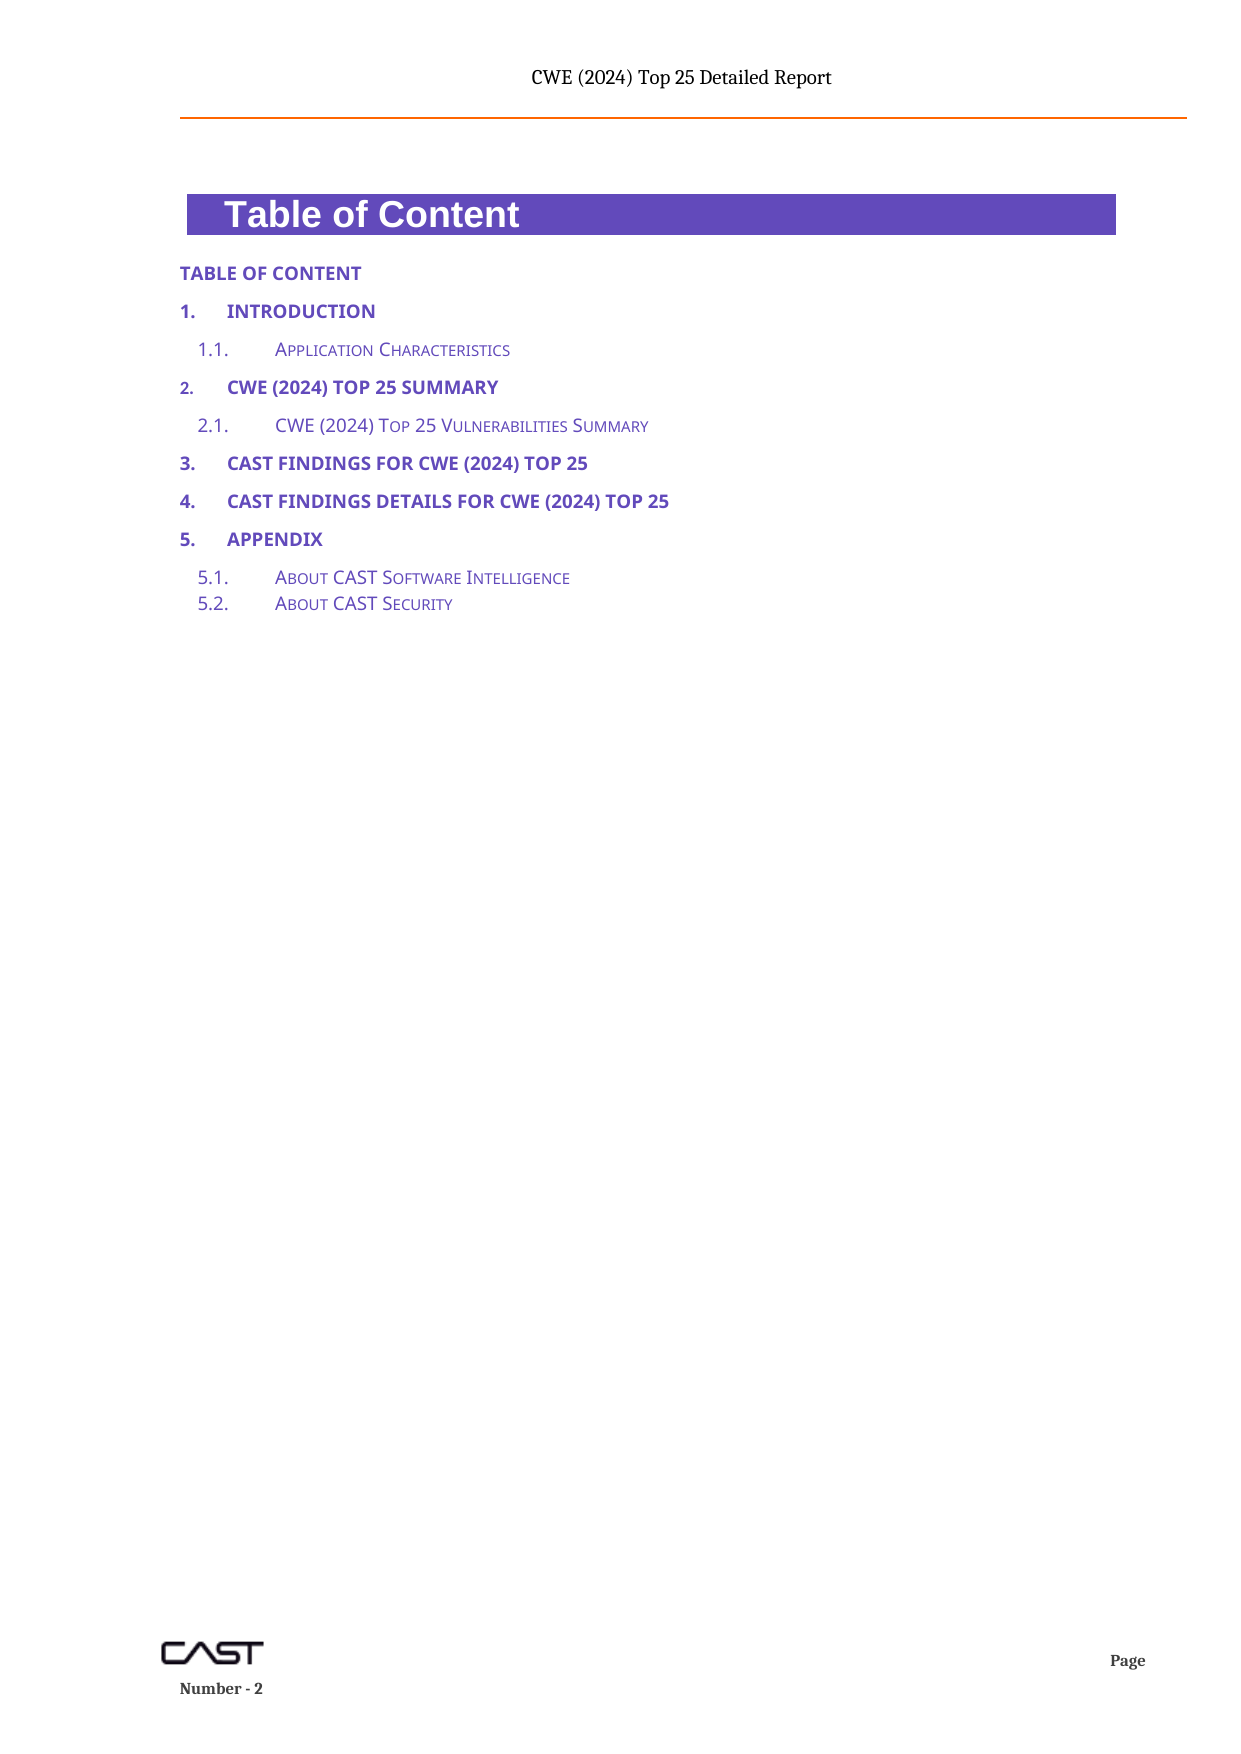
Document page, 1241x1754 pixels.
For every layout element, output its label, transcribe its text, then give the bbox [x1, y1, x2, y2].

picture [150, 1630, 274, 1675]
text 5.2. About CAST Security [197, 590, 1184, 616]
text Table of Content [179, 260, 1184, 286]
text 2.1. CWE (2024) Top 25 Vulnerabilities Summary [197, 412, 1184, 438]
text 4. CAST Findings Details for CWE (2024) Top 25 [179, 488, 1184, 514]
text 5. Appendix [179, 527, 1184, 552]
subtitle Table of Content [187, 194, 1116, 235]
text 2. CWE (2024) Top 25 Summary [179, 374, 1184, 400]
text 5.1. About CAST Software Intelligence [197, 564, 1184, 590]
text 1.1. Application Characteristics [197, 336, 1184, 362]
text 1. Introduction [179, 298, 1184, 324]
text 3. CAST Findings for CWE (2024) Top 25 [179, 451, 1184, 476]
